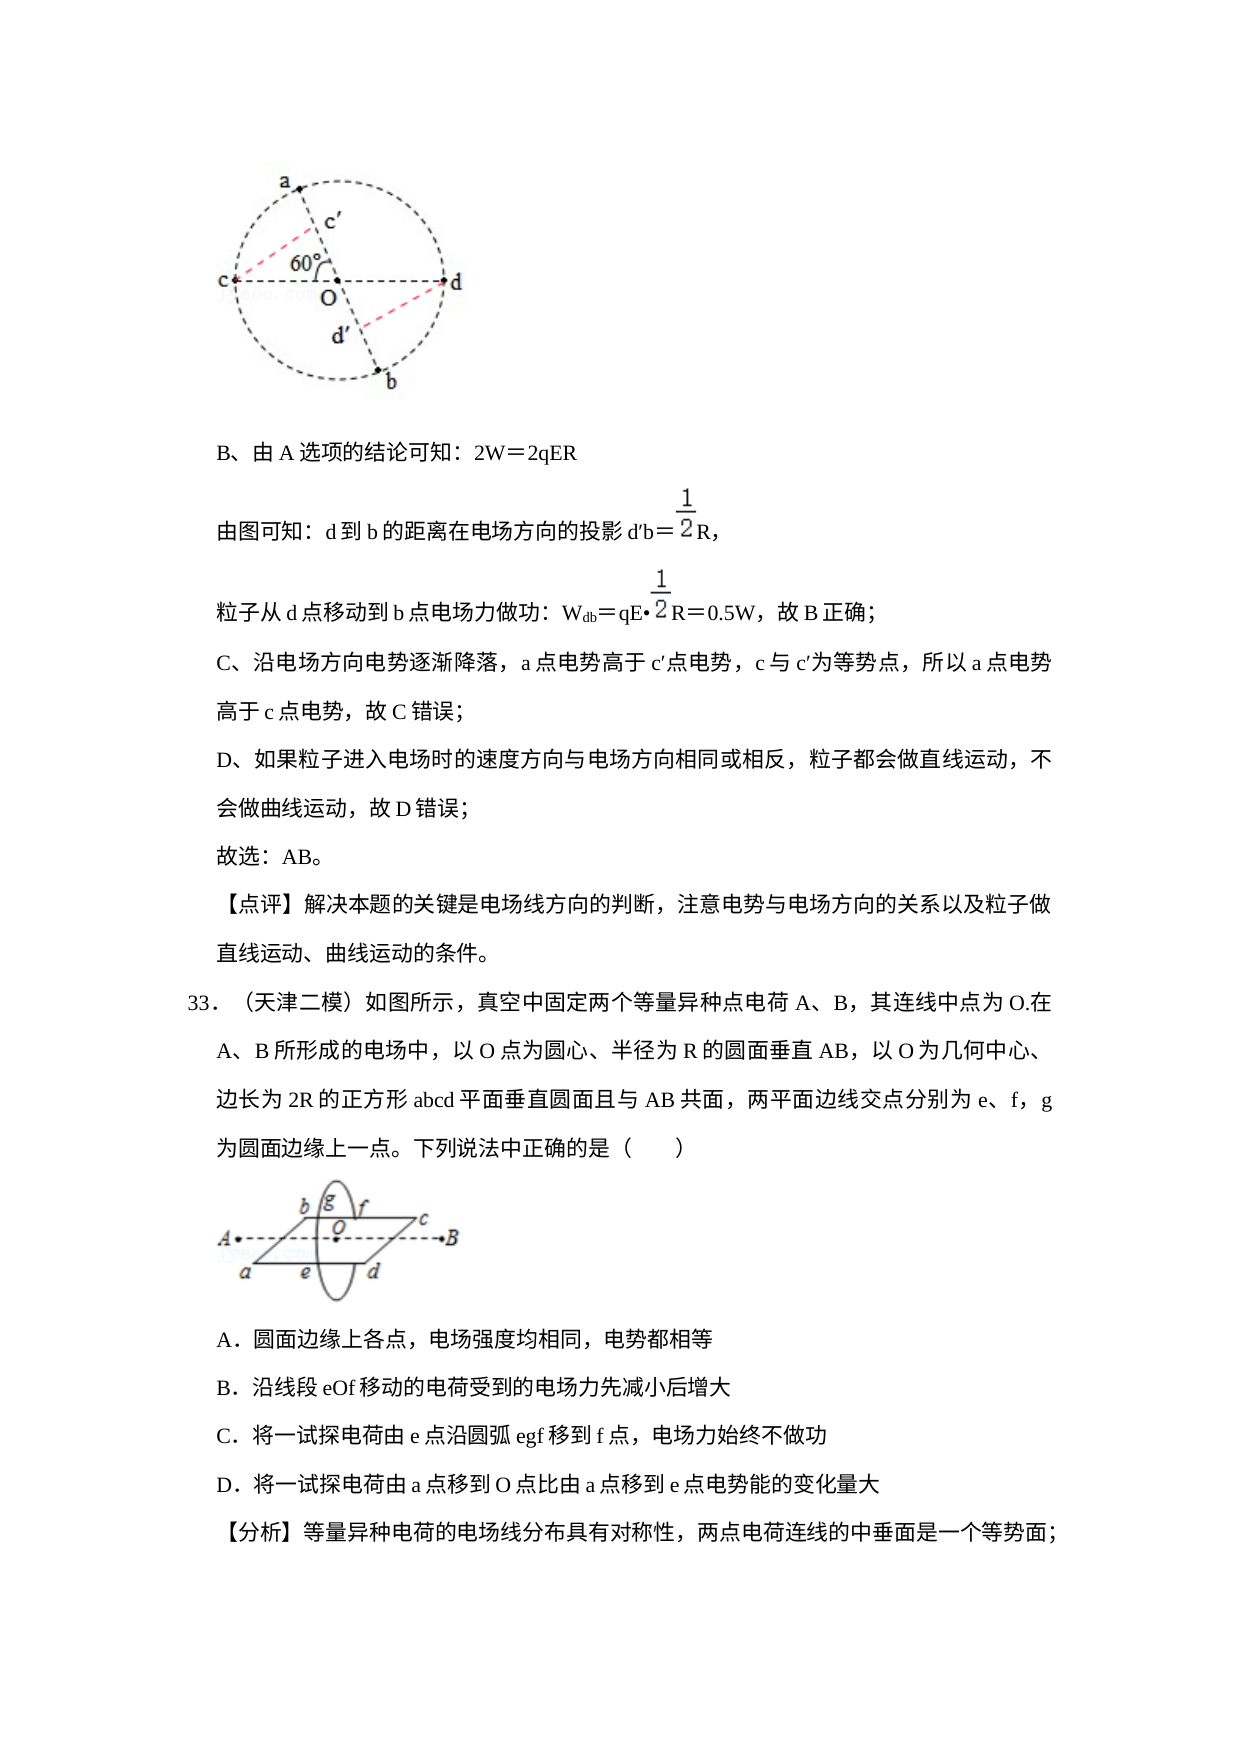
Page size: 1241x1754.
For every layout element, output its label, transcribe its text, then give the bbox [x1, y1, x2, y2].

text 粒子从d点移动到b点电场力做功：Wdb＝qE•R＝0.5W，故B正确； [216, 564, 1053, 629]
text B．沿线段eOf移动的电荷受到的电场力先减小后增大 [187, 1370, 1053, 1402]
text D．将一试探电荷由a点移到O点比由a点移到e点电势能的变化量大 [187, 1466, 1053, 1499]
text A．圆面边缘上各点，电场强度均相同，电势都相等 [187, 1321, 1053, 1354]
picture [675, 485, 697, 540]
picture [216, 1178, 466, 1307]
text C、沿电场方向电势逐渐降落，a点电势高于c′点电势，c与c′为等势点，所以a点电势高于c点电势，故C错误； [216, 644, 1053, 726]
text D、如果粒子进入电场时的速度方向与电场方向相同或相反，粒子都会做直线运动，不会做曲线运动，故D错误； [216, 742, 1053, 823]
text 由图可知：d到b的距离在电场方向的投影d′b＝R， [216, 483, 1053, 548]
text 33．（天津二模）如图所示，真空中固定两个等量异种点电荷A、B，其连线中点为O.在A、B所形成的电场中，以O点为圆心、半径为R的圆面垂直AB，以O为几何中心、边长为2R的正方形abcd平面垂直圆面且与AB共面，两平面边线交点分别为e、f，g为圆面边缘上一点。下列说法中正确的是（ ） [187, 984, 1053, 1163]
picture [650, 565, 671, 621]
picture [216, 162, 471, 405]
text 故选：AB。 [216, 839, 1053, 871]
text B、由A选项的结论可知：2W＝2qER [216, 434, 1053, 467]
text 【分析】等量异种电荷的电场线分布具有对称性，两点电荷连线的中垂面是一个等势面； [216, 1515, 1053, 1547]
text C．将一试探电荷由e点沿圆弧egf移到f点，电场力始终不做功 [187, 1418, 1053, 1451]
text 【点评】解决本题的关键是电场线方向的判断，注意电势与电场方向的关系以及粒子做直线运动、曲线运动的条件。 [216, 887, 1053, 968]
